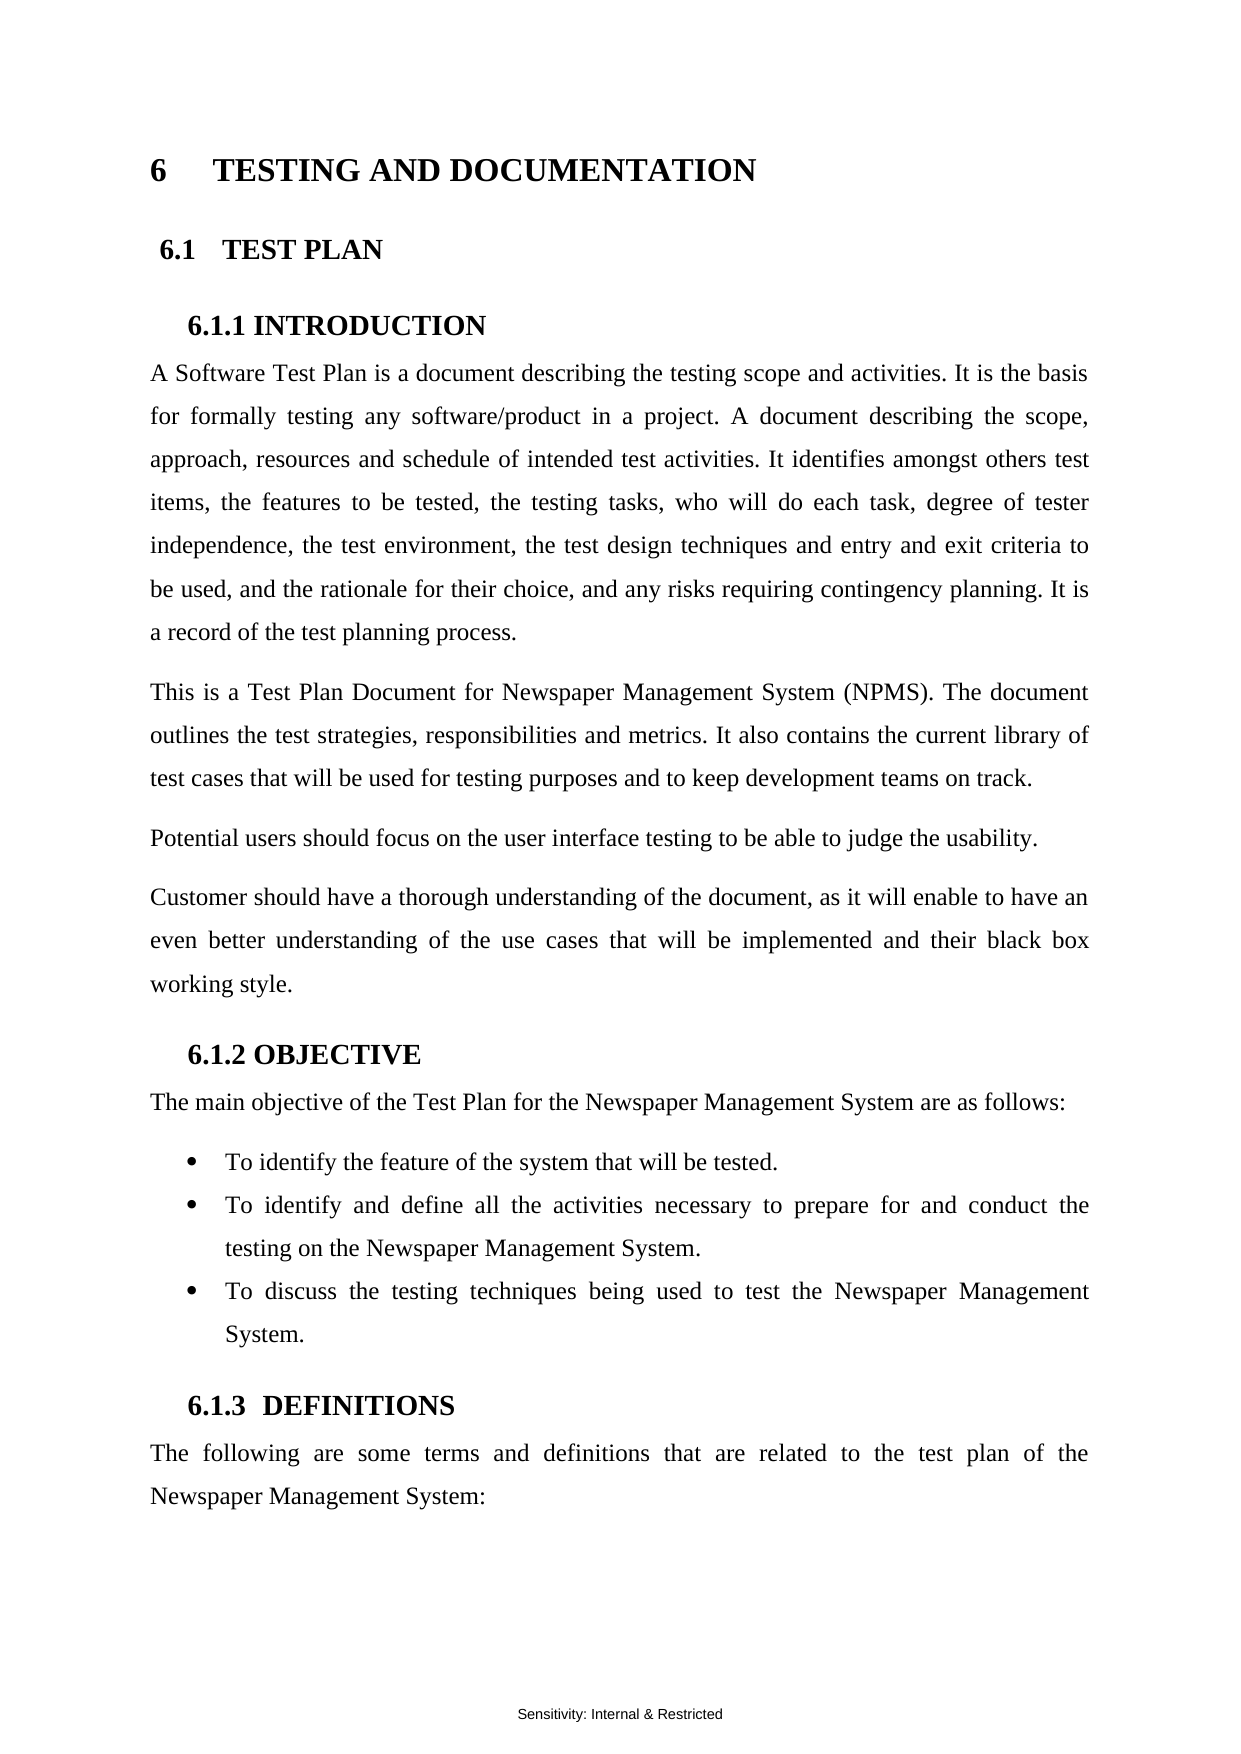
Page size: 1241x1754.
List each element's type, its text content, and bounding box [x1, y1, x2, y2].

list To identify the feature of the system that will be tested. [187, 1147, 1090, 1176]
subtitle TEST PLAN [159, 232, 1090, 266]
list To discuss the testing techniques being used to test the Newspaper Management System. [187, 1276, 1090, 1348]
text Customer should have a thorough understanding of the document, as it will enable to have an even better understanding of the use cases that will be implemented and their black box working style. [150, 882, 1090, 997]
text Potential users should focus on the user interface testing to be able to judge the usability. [150, 823, 1090, 851]
text The main objective of the Test Plan for the Newspaper Management System are as follows: [150, 1087, 1090, 1116]
subtitle 6.1.1 INTRODUCTION [187, 308, 1090, 341]
subtitle TESTING AND DOCUMENTATION [150, 150, 1090, 188]
list To identify and define all the activities necessary to prepare for and conduct the testing on the Newspaper Management System. [187, 1190, 1090, 1262]
text This is a Test Plan Document for Newspaper Management System (NPMS). The document outlines the test strategies, responsibilities and metrics. It also contains the current library of test cases that will be used for testing purposes and to keep development teams on track. [150, 677, 1090, 792]
subtitle DEFINITIONS [187, 1388, 1090, 1421]
subtitle 6.1.2 OBJECTIVE [187, 1037, 1090, 1070]
text A Software Test Plan is a document describing the testing scope and activities. It is the basis for formally testing any software/product in a project. A document describing the scope, approach, resources and schedule of intended test activities. It identifies amongst others test items, the features to be tested, the testing tasks, who will do each task, degree of tester independence, the test environment, the test design techniques and entry and exit criteria to be used, and the rationale for their choice, and any risks requiring contingency planning. It is a record of the test planning process. [150, 358, 1090, 646]
text The following are some terms and definitions that are related to the test plan of the Newspaper Management System: [150, 1438, 1090, 1510]
